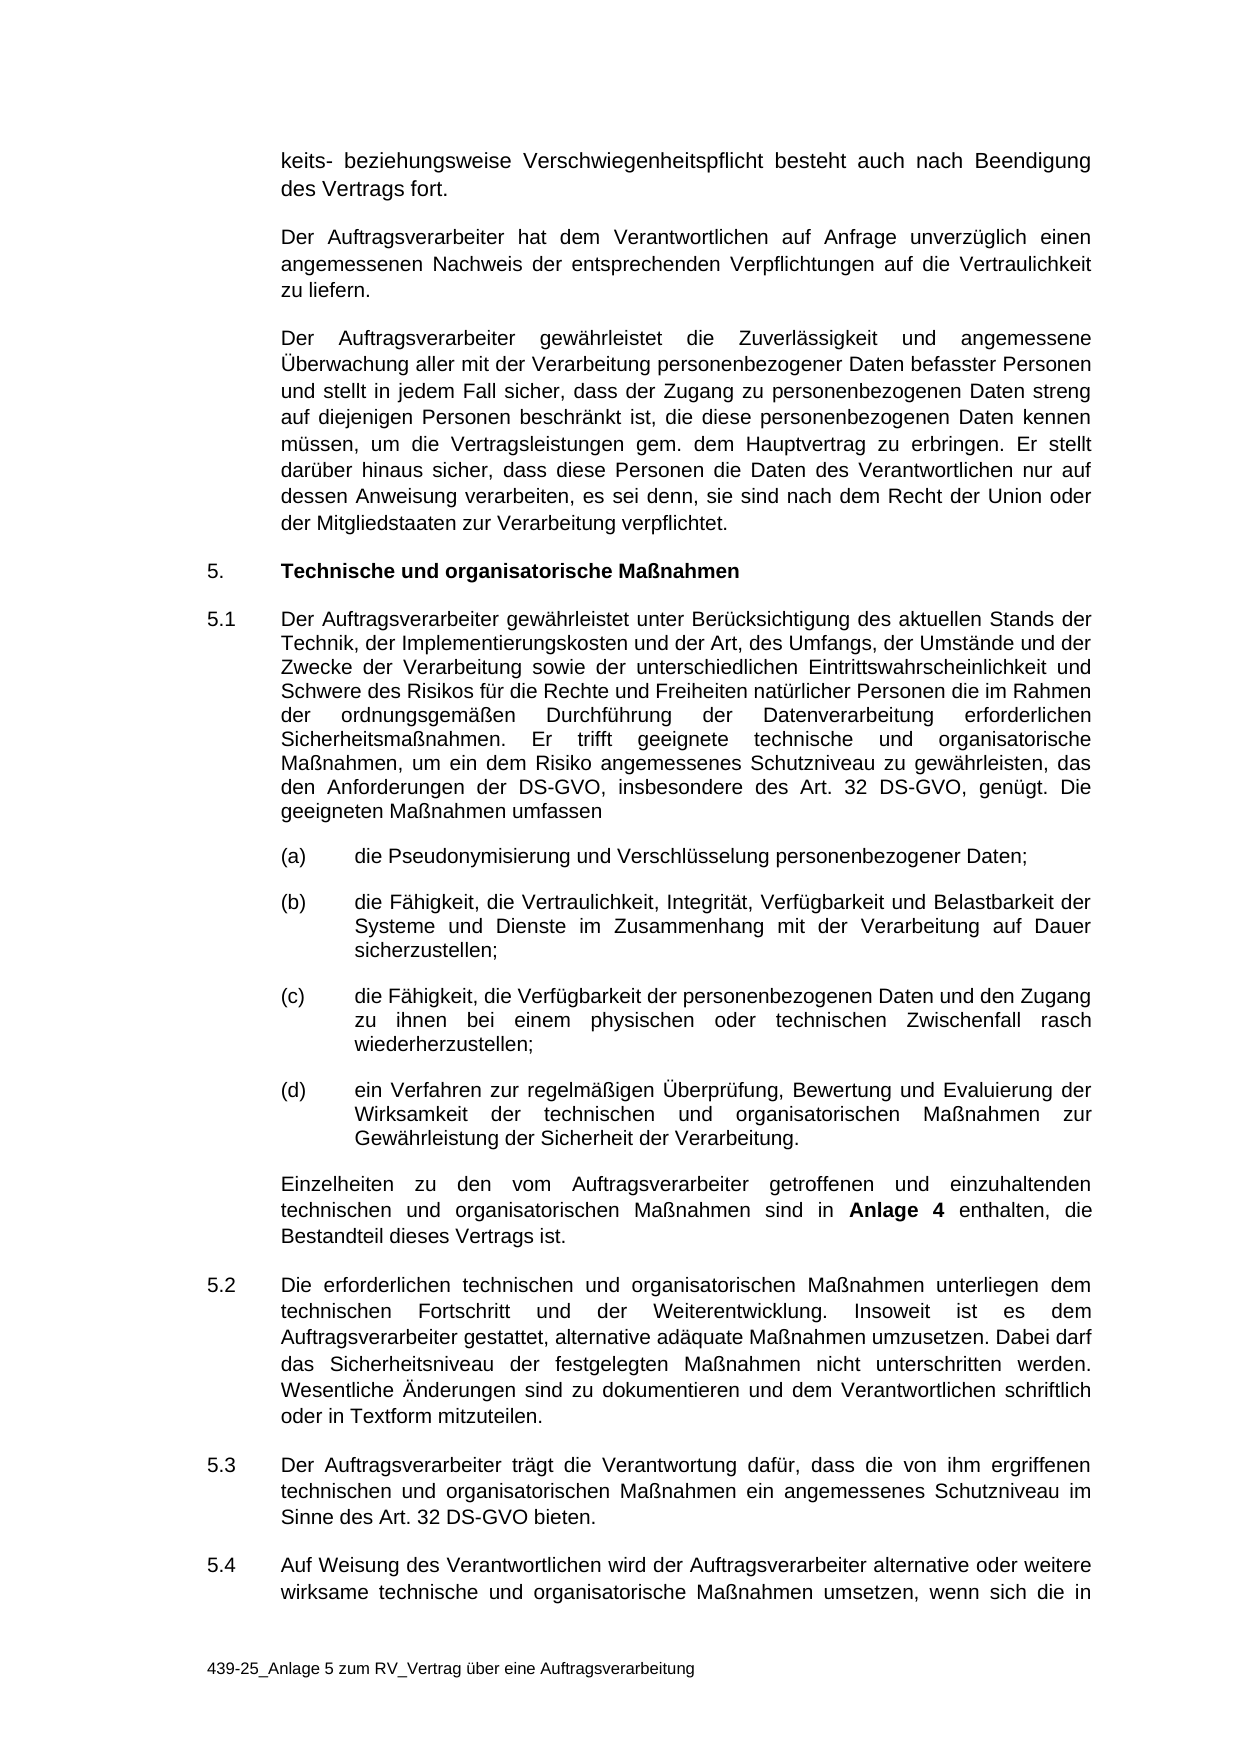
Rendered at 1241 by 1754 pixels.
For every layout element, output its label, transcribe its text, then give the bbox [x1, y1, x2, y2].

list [281, 148, 1092, 201]
list die Pseudonymisierung und Verschlüsselung personenbezogener Daten; [281, 844, 1092, 868]
list Einzelheiten zu den vom Auftragsverarbeiter getroffenen und einzuhaltenden technischen und organisatorischen Maßnahmen sind in Anlage 4 enthalten, die Bestandteil dieses Vertrags ist. [281, 1171, 1092, 1248]
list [207, 1553, 1092, 1604]
list ein Verfahren zur regelmäßigen Überprüfung, Bewertung und Evaluierung der Wirksamkeit der technischen und organisatorischen Maßnahmen zur Gewährleistung der Sicherheit der Verarbeitung. [281, 1078, 1092, 1149]
text Der Auftragsverarbeiter gewährleistet die Zuverlässigkeit und angemessene Überwachung aller mit der Verarbeitung personenbezogener Daten befasster Personen und stellt in jedem Fall sicher, dass der Zugang zu personenbezogenen Daten streng auf diejenigen Personen beschränkt ist, die diese personenbezogenen Daten kennen müssen, um die Vertragsleistungen gem. dem Hauptvertrag zu erbringen. Er stellt darüber hinaus sicher, dass diese Personen die Daten des Verantwortlichen nur auf dessen Anweisung verarbeiten, es sei denn, sie sind nach dem Recht der Union oder der Mitgliedstaaten zur Verarbeitung verpflichtet. [281, 326, 1092, 534]
list Der Auftragsverarbeiter trägt die Verantwortung dafür, dass die von ihm ergriffenen technischen und organisatorischen Maßnahmen ein angemessenes Schutzniveau im Sinne des Art. 32 DS-GVO bieten. [207, 1452, 1092, 1529]
list Die erforderlichen technischen und organisatorischen Maßnahmen unterliegen dem technischen Fortschritt und der Weiterentwicklung. Insoweit ist es dem Auftragsverarbeiter gestattet, alternative adäquate Maßnahmen umzusetzen. Dabei darf das Sicherheitsniveau der festgelegten Maßnahmen nicht unterschritten werden. Wesentliche Änderungen sind zu dokumentieren und dem Verantwortlichen schriftlich oder in Textform mitzuteilen. [207, 1272, 1092, 1428]
list die Fähigkeit, die Vertraulichkeit, Integrität, Verfügbarkeit und Belastbarkeit der Systeme und Dienste im Zusammenhang mit der Verarbeitung auf Dauer sicherzustellen; [281, 890, 1092, 962]
list Technische und organisatorische Maßnahmen [207, 559, 1092, 583]
list die Fähigkeit, die Verfügbarkeit der personenbezogenen Daten und den Zugang zu ihnen bei einem physischen oder technischen Zwischenfall rasch wiederherzustellen; [281, 984, 1092, 1056]
list Der Auftragsverarbeiter hat dem Verantwortlichen auf Anfrage unverzüglich einen angemessenen Nachweis der entsprechenden Verpflichtungen auf die Vertraulichkeit zu liefern. [281, 225, 1092, 302]
list Der Auftragsverarbeiter gewährleistet unter Berücksichtigung des aktuellen Stands der Technik, der Implementierungskosten und der Art, des Umfangs, der Umstände und der Zwecke der Verarbeitung sowie der unterschiedlichen Eintrittswahrscheinlichkeit und Schwere des Risikos für die Rechte und Freiheiten natürlicher Personen die im Rahmen der ordnungsgemäßen Durchführung der Datenverarbeitung erforderlichen Sicherheitsmaßnahmen. Er trifft geeignete technische und organisatorische Maßnahmen, um ein dem Risiko angemessenes Schutzniveau zu gewährleisten, das den Anforderungen der DS-GVO, insbesondere des Art. 32 DS-GVO, genügt. Die geeigneten Maßnahmen umfassen [207, 607, 1092, 822]
